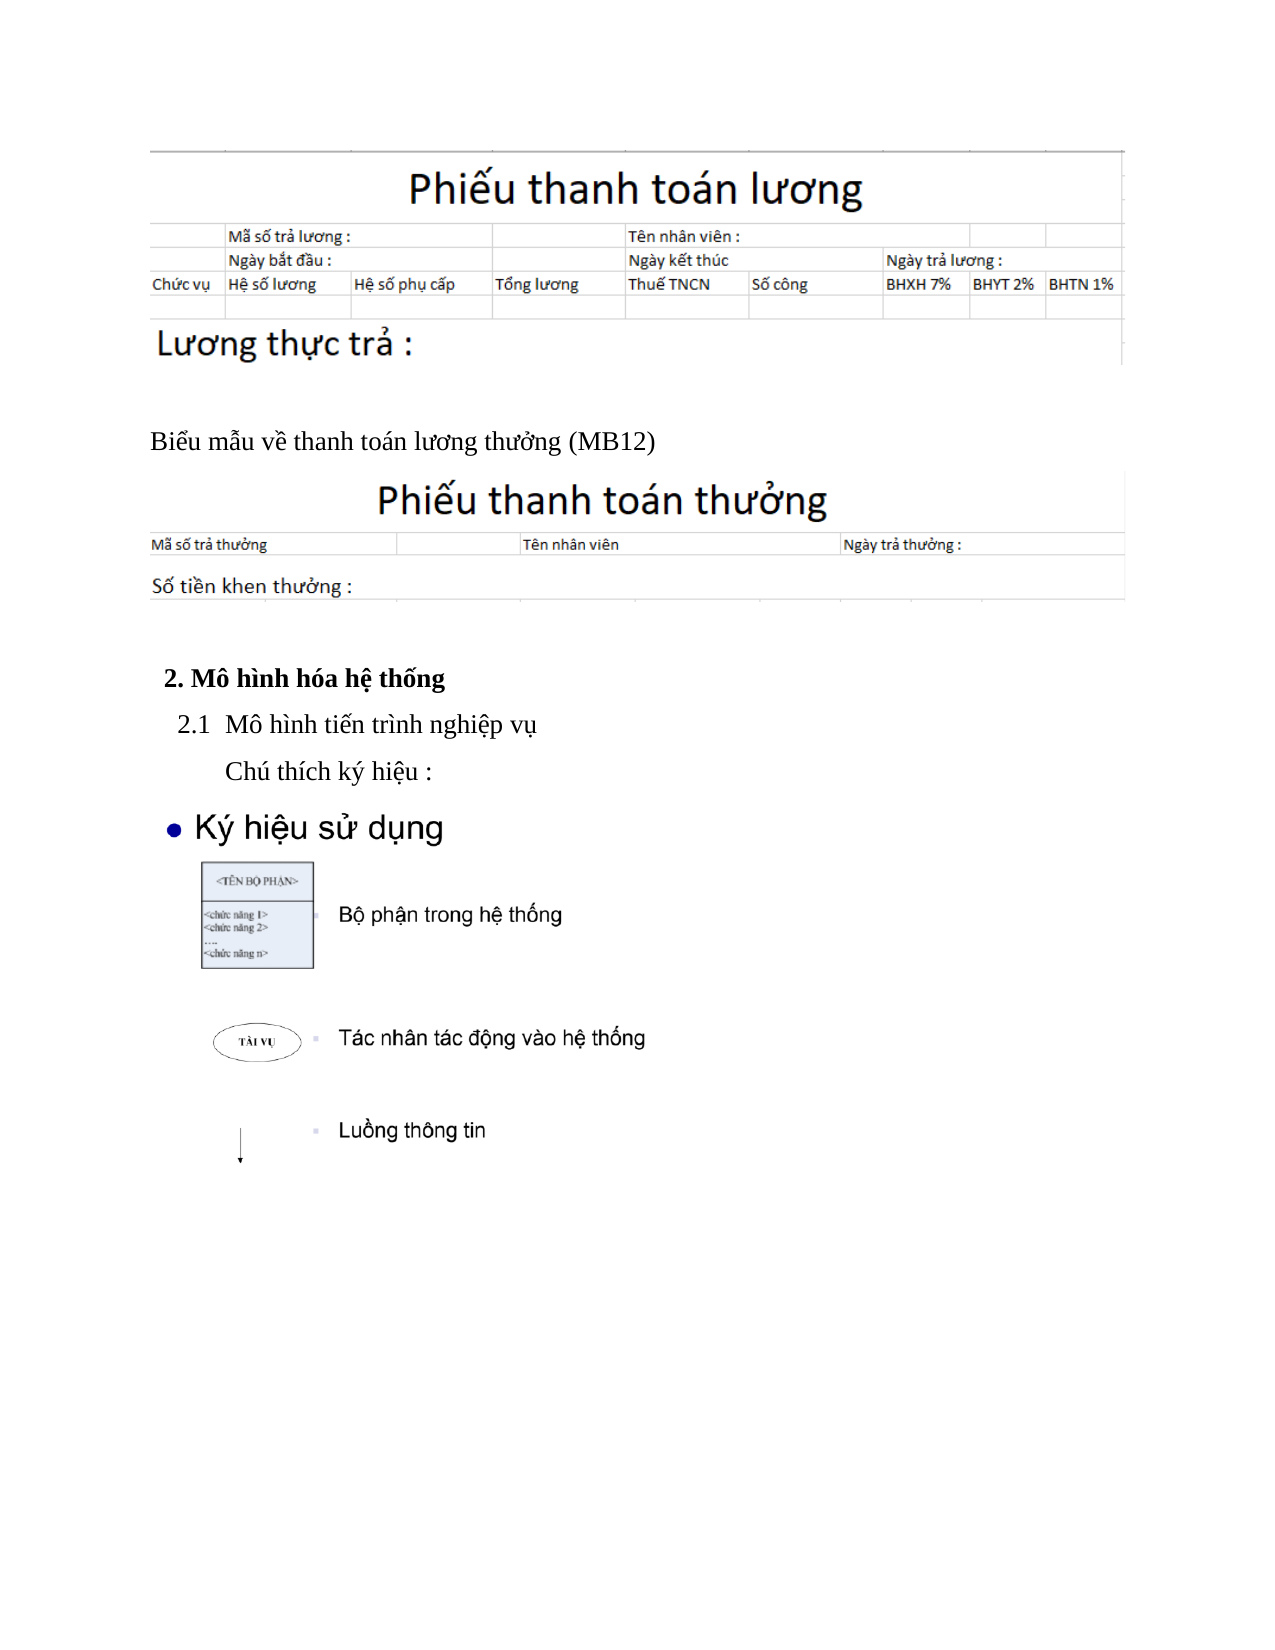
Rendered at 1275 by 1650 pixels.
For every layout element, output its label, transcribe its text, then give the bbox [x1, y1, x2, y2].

text Biểu mẫu về thanh toán lương thưởng (MB12) [150, 425, 1125, 456]
picture [150, 150, 1125, 365]
text 2.1 Mô hình tiến trình nghiệp vụ [150, 708, 1125, 739]
text 2. Mô hình hóa hệ thống [150, 662, 1125, 693]
picture [150, 801, 895, 1199]
picture [150, 471, 1125, 602]
text Chú thích ký hiệu : [150, 755, 1125, 786]
